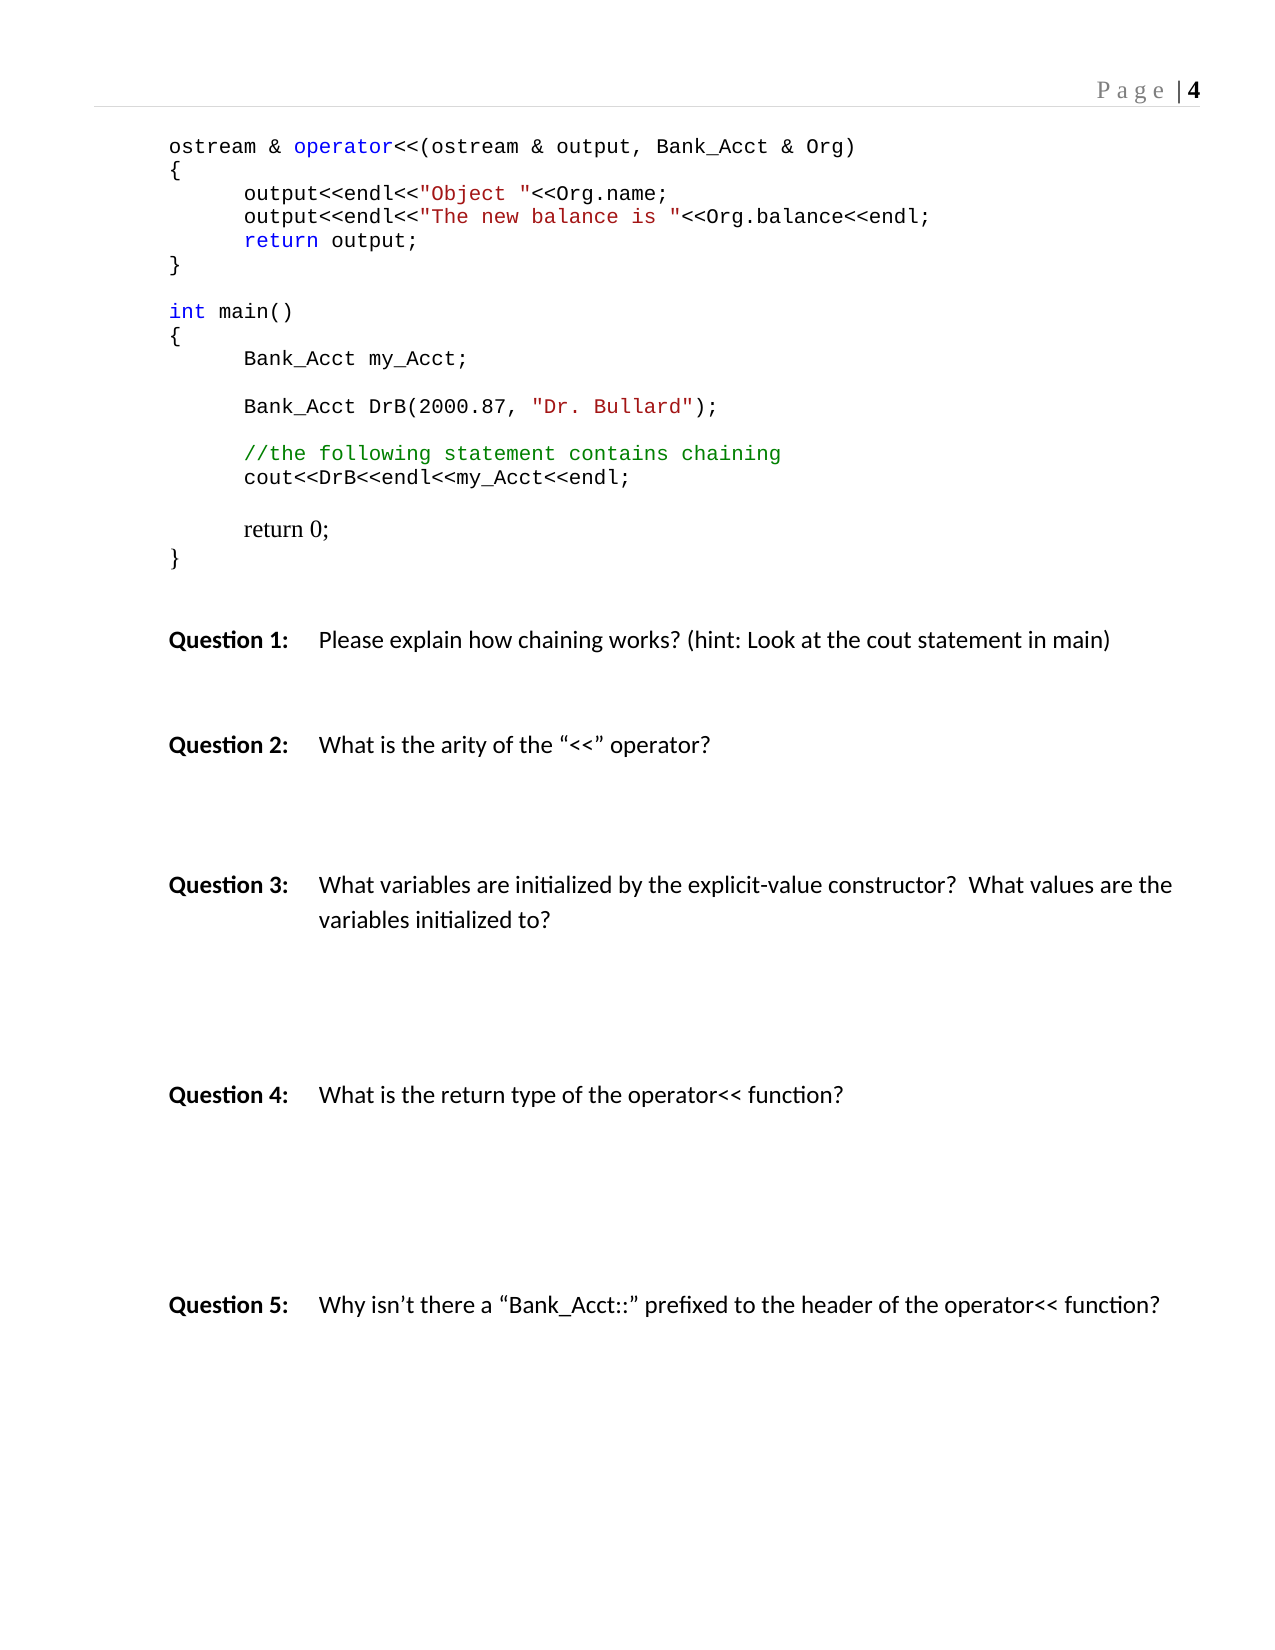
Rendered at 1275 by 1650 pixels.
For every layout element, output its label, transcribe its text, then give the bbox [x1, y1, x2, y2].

list What variables are initialized by the explicit-value constructor? What values are the variables initialized to? [169, 869, 1200, 934]
text cout<<DrB<<endl<<my_Acct<<endl; [169, 467, 1200, 490]
text } [169, 254, 1200, 277]
text { [169, 325, 1200, 348]
text Bank_Acct my_Acct; [169, 348, 1200, 372]
text int main() [169, 301, 1200, 325]
text ostream & operator<<(ostream & output, Bank_Acct & Org) [169, 136, 1200, 159]
text return 0; [169, 514, 1200, 543]
text //the following statement contains chaining [169, 443, 1200, 467]
list Please explain how chaining works? (hint: Look at the cout statement in main) [169, 624, 1200, 654]
text return output; [169, 230, 1200, 254]
list What is the return type of the operator<< function? [169, 1079, 1200, 1109]
list What is the arity of the “<<” operator? [169, 729, 1200, 759]
text Bank_Acct DrB(2000.87, "Dr. Bullard"); [169, 396, 1200, 419]
text } [169, 543, 1200, 571]
text { [169, 159, 1200, 183]
list Why isn’t there a “Bank_Acct::” prefixed to the header of the operator<< function? [169, 1289, 1200, 1319]
text output<<endl<<"The new balance is "<<Org.balance<<endl; [169, 207, 1200, 230]
text output<<endl<<"Object "<<Org.name; [169, 183, 1200, 207]
